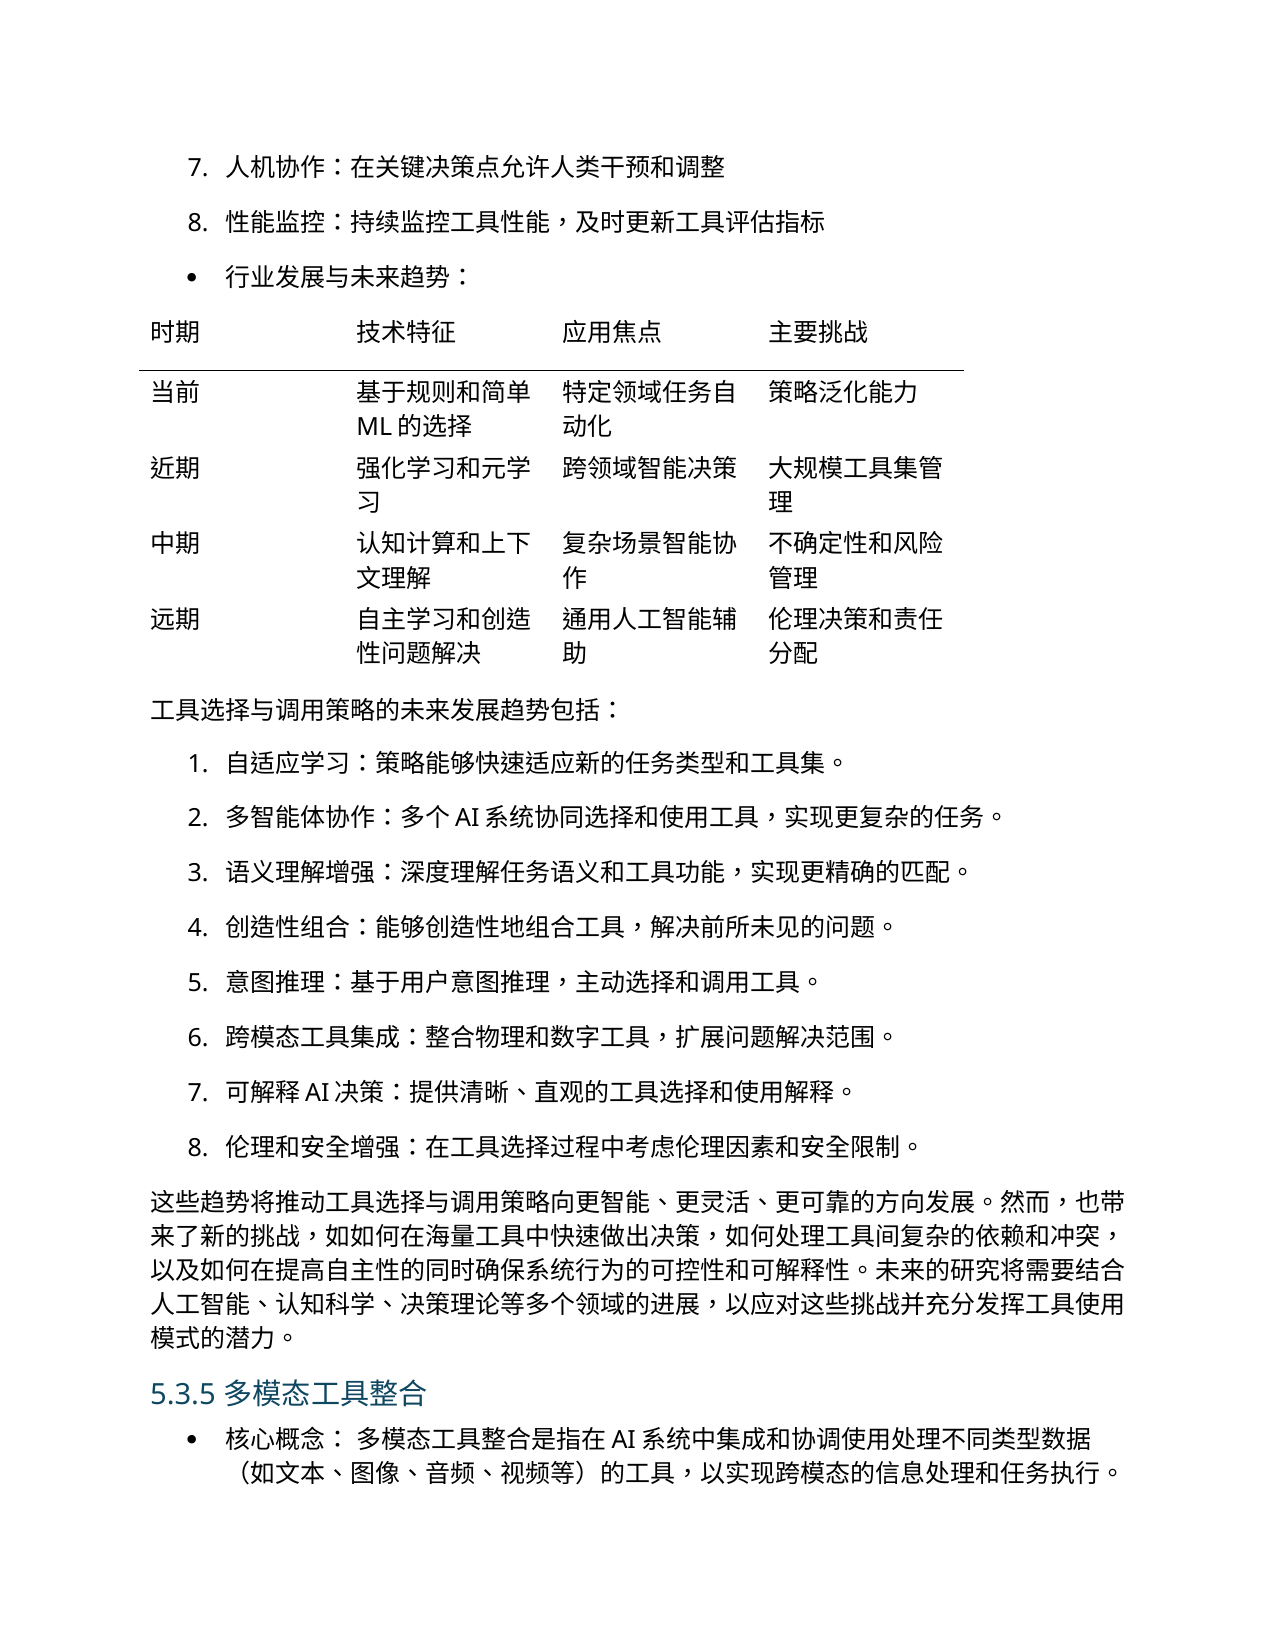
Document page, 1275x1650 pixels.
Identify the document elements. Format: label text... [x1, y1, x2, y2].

list 自适应学习：策略能够快速适应新的任务类型和工具集。 [187, 745, 1125, 779]
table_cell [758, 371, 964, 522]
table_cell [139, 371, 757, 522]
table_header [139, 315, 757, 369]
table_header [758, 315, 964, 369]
list 多智能体协作：多个AI系统协同选择和使用工具，实现更复杂的任务。 [187, 800, 1125, 834]
list 创造性组合：能够创造性地组合工具，解决前所未见的问题。 [187, 910, 1125, 944]
list 意图推理：基于用户意图推理，主动选择和调用工具。 [187, 965, 1125, 999]
subtitle 5.3.5 多模态工具整合 [150, 1373, 1125, 1413]
list 性能监控：持续监控工具性能，及时更新工具评估指标 [187, 205, 1125, 239]
list 人机协作：在关键决策点允许人类干预和调整 [187, 150, 1125, 184]
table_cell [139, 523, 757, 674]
list 行业发展与未来趋势： [187, 260, 1125, 294]
list 伦理和安全增强：在工具选择过程中考虑伦理因素和安全限制。 [187, 1129, 1125, 1163]
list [187, 1421, 1125, 1489]
list 跨模态工具集成：整合物理和数字工具，扩展问题解决范围。 [187, 1020, 1125, 1054]
list 语义理解增强：深度理解任务语义和工具功能，实现更精确的匹配。 [187, 855, 1125, 889]
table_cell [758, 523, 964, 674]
list 可解释AI决策：提供清晰、直观的工具选择和使用解释。 [187, 1074, 1125, 1109]
text 这些趋势将推动工具选择与调用策略向更智能、更灵活、更可靠的方向发展。然而，也带来了新的挑战，如如何在海量工具中快速做出决策，如何处理工具间复杂的依赖和冲突，以及如何在提高自主性的同时确保系统行为的可控性和可解释性。未来的研究将需要结合人工智能、认知科学、决策理论等多个领域的进展，以应对这些挑战并充分发挥工具使用模式的潜力。 [150, 1184, 1125, 1355]
text 工具选择与调用策略的未来发展趋势包括： [150, 692, 1125, 726]
